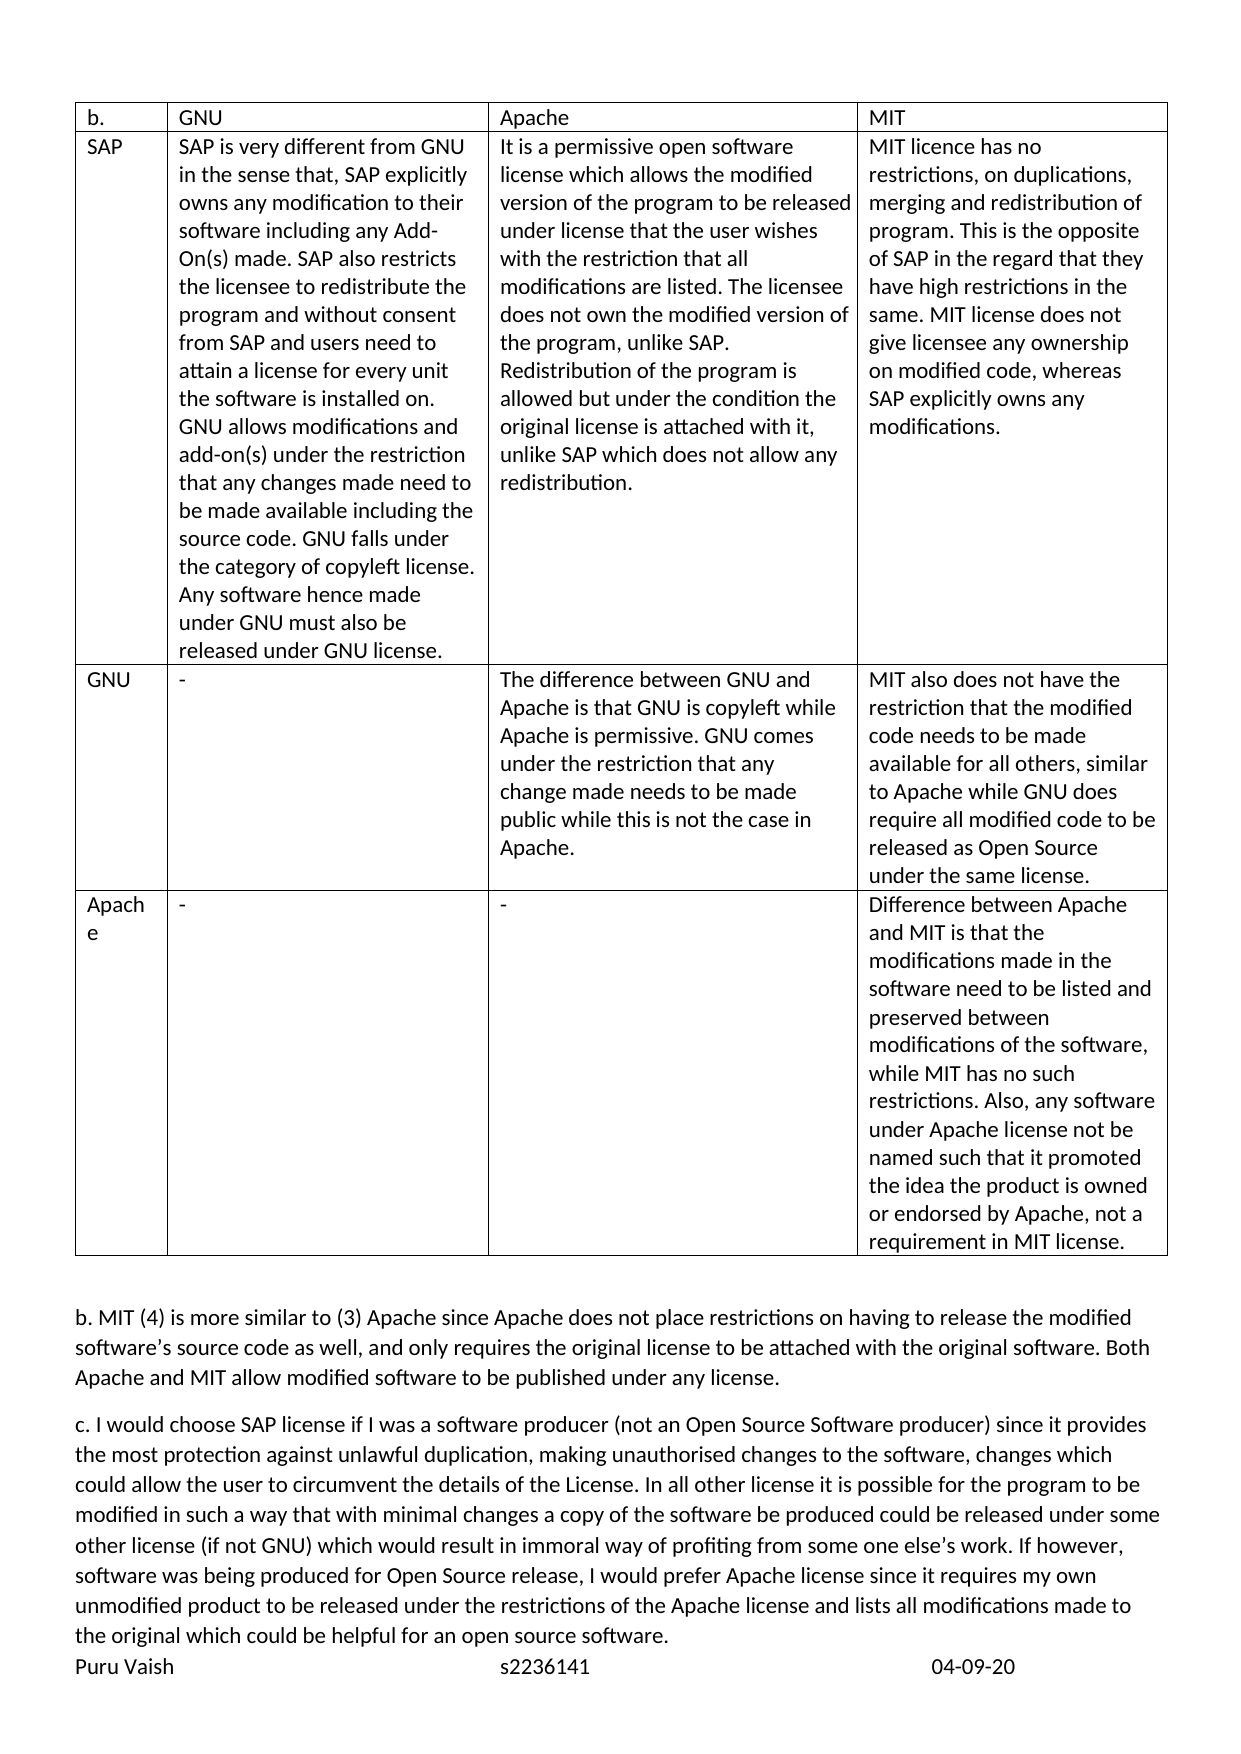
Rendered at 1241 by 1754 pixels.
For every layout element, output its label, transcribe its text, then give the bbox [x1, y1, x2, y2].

table_cell - [168, 665, 488, 889]
table_cell GNU [76, 665, 167, 889]
text b. MIT (4) is more similar to (3) Apache since Apache does not place restrictions on having to release the modified software’s source code as well, and only requires the original license to be attached with the original software. Both Apache and MIT allow modified software to be published under any license. [75, 1303, 1165, 1391]
table_cell MIT licence has no restrictions, on duplications, merging and redistribution of program. This is the opposite of SAP in the regard that they have high restrictions in the same. MIT license does not give licensee any ownership on modified code, whereas SAP explicitly owns any modifications. [858, 132, 1167, 664]
table_header GNU [168, 103, 488, 131]
table_cell - [168, 891, 488, 1255]
table_cell - [489, 891, 857, 1255]
table_header MIT [858, 103, 1167, 131]
table_cell It is a permissive open software license which allows the modified version of the program to be released under license that the user wishes with the restriction that all modifications are listed. The licensee does not own the modified version of the program, unlike SAP. Redistribution of the program is allowed but under the condition the original license is attached with it, unlike SAP which does not allow any redistribution. [489, 132, 857, 664]
table_cell SAP [76, 132, 167, 664]
table_header b. [76, 103, 167, 131]
table_header Apache [489, 103, 857, 131]
table_cell Apache [76, 891, 167, 1255]
table_cell MIT also does not have the restriction that the modified code needs to be made available for all others, similar to Apache while GNU does require all modified code to be released as Open Source under the same license. [858, 665, 1167, 889]
text c. I would choose SAP license if I was a software producer (not an Open Source Software producer) since it provides the most protection against unlawful duplication, making unauthorised changes to the software, changes which could allow the user to circumvent the details of the License. In all other license it is possible for the program to be modified in such a way that with minimal changes a copy of the software be produced could be released under some other license (if not GNU) which would result in immoral way of profiting from some one else’s work. If however, software was being produced for Open Source release, I would prefer Apache license since it requires my own unmodified product to be released under the restrictions of the Apache license and lists all modifications made to the original which could be helpful for an open source software. [75, 1410, 1165, 1649]
table_cell The difference between GNU and Apache is that GNU is copyleft while Apache is permissive. GNU comes under the restriction that any change made needs to be made public while this is not the case in Apache. [489, 665, 857, 889]
table_cell SAP is very different from GNU in the sense that, SAP explicitly owns any modification to their software including any Add-On(s) made. SAP also restricts the licensee to redistribute the program and without consent from SAP and users need to attain a license for every unit the software is installed on. GNU allows modifications and add-on(s) under the restriction that any changes made need to be made available including the source code. GNU falls under the category of copyleft license. Any software hence made under GNU must also be released under GNU license. [168, 132, 488, 664]
table_cell Difference between Apache and MIT is that the modifications made in the software need to be listed and preserved between modifications of the software, while MIT has no such restrictions. Also, any software under Apache license not be named such that it promoted the idea the product is owned or endorsed by Apache, not a requirement in MIT license. [858, 891, 1167, 1255]
